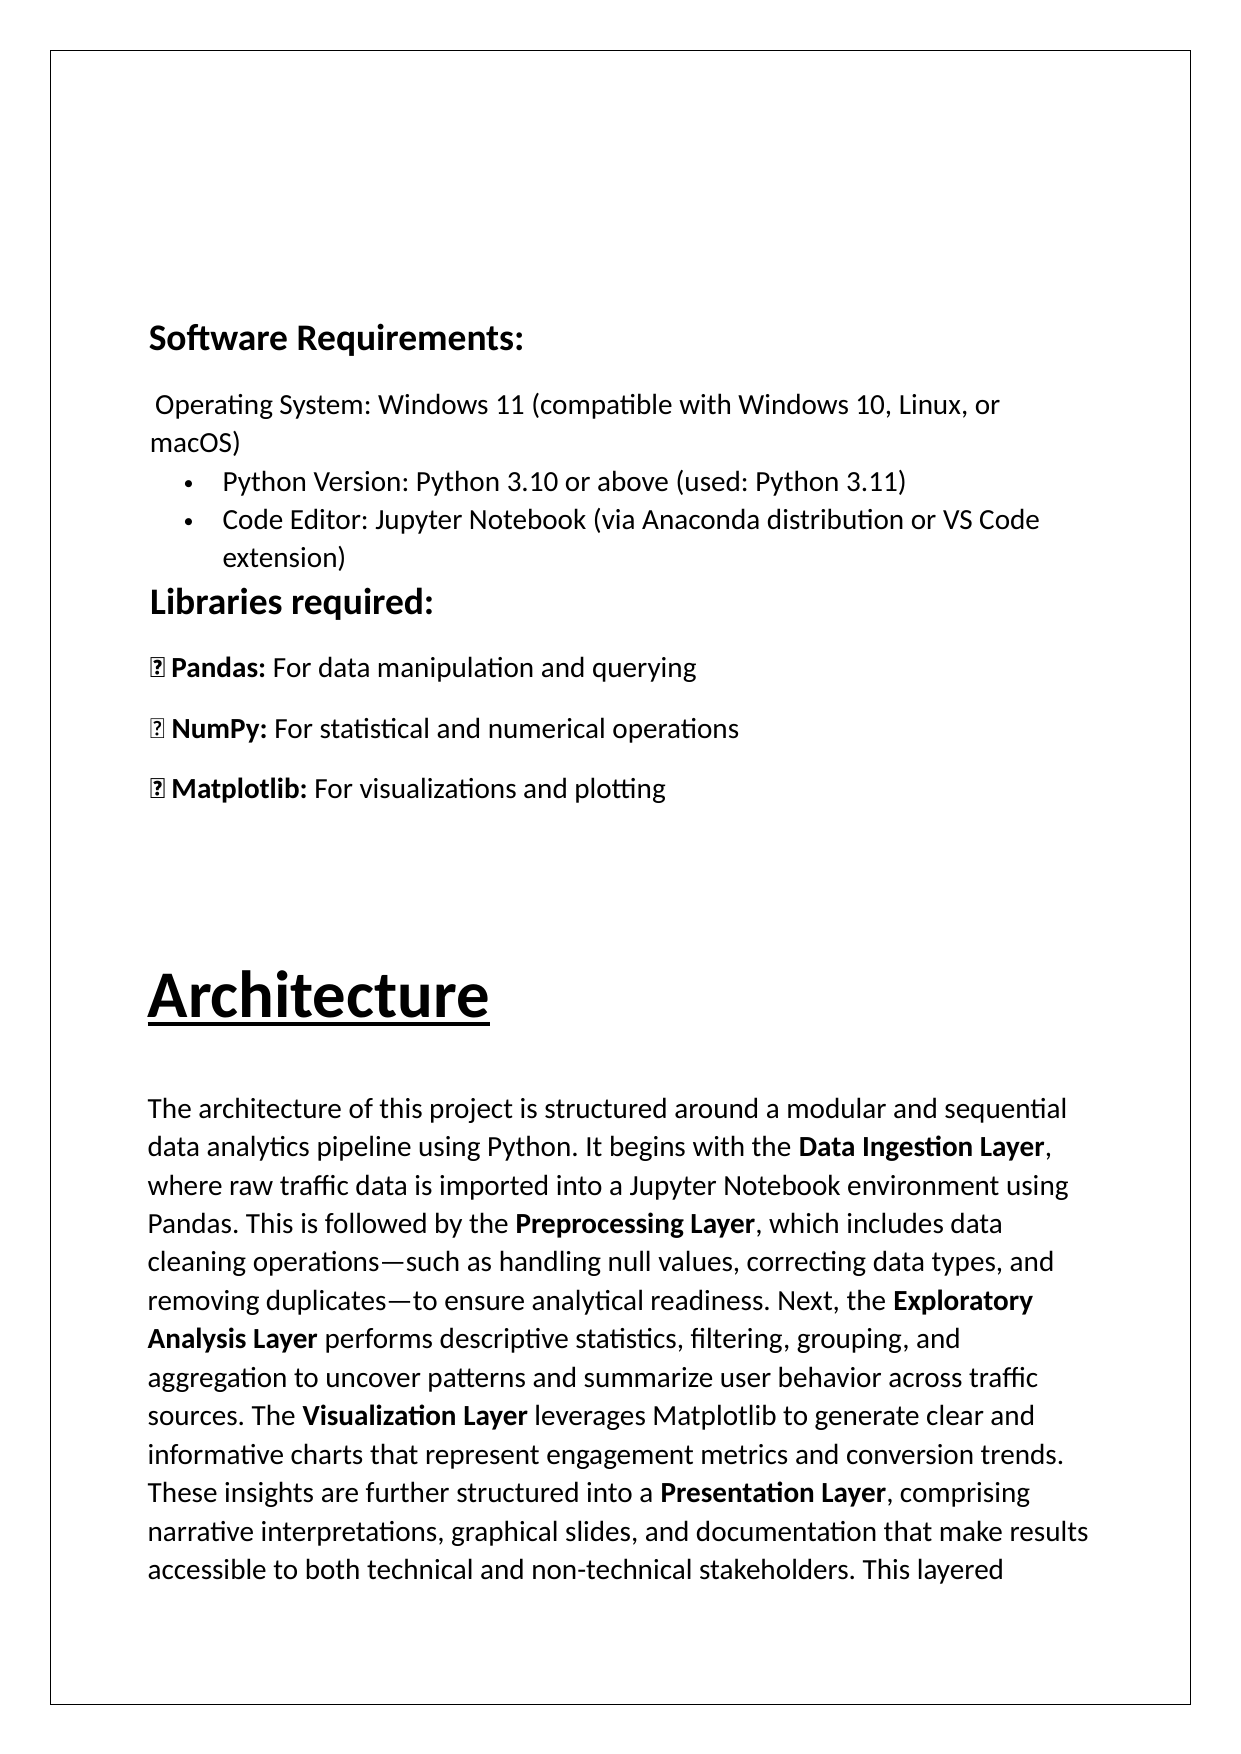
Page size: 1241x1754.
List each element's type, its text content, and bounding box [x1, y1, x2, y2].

subtitle Operating System: Windows 11 (compatible with Windows 10, Linux, or macOS) [148, 386, 1099, 460]
text Software Requirements: [148, 314, 1099, 360]
subtitle Python Version: Python 3.10 or above (used: Python 3.11) [185, 463, 1099, 498]
text Libraries required: [150, 578, 1099, 624]
text  Matplotlib: For visualizations and plotting [150, 771, 1099, 806]
subtitle Code Editor: Jupyter Notebook (via Anaconda distribution or VS Code extension) [185, 501, 1099, 575]
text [147, 1090, 1099, 1587]
text  Pandas: For data manipulation and querying [150, 649, 1099, 685]
subtitle Architecture [147, 952, 1099, 1034]
text  NumPy: For statistical and numerical operations [150, 710, 1099, 746]
